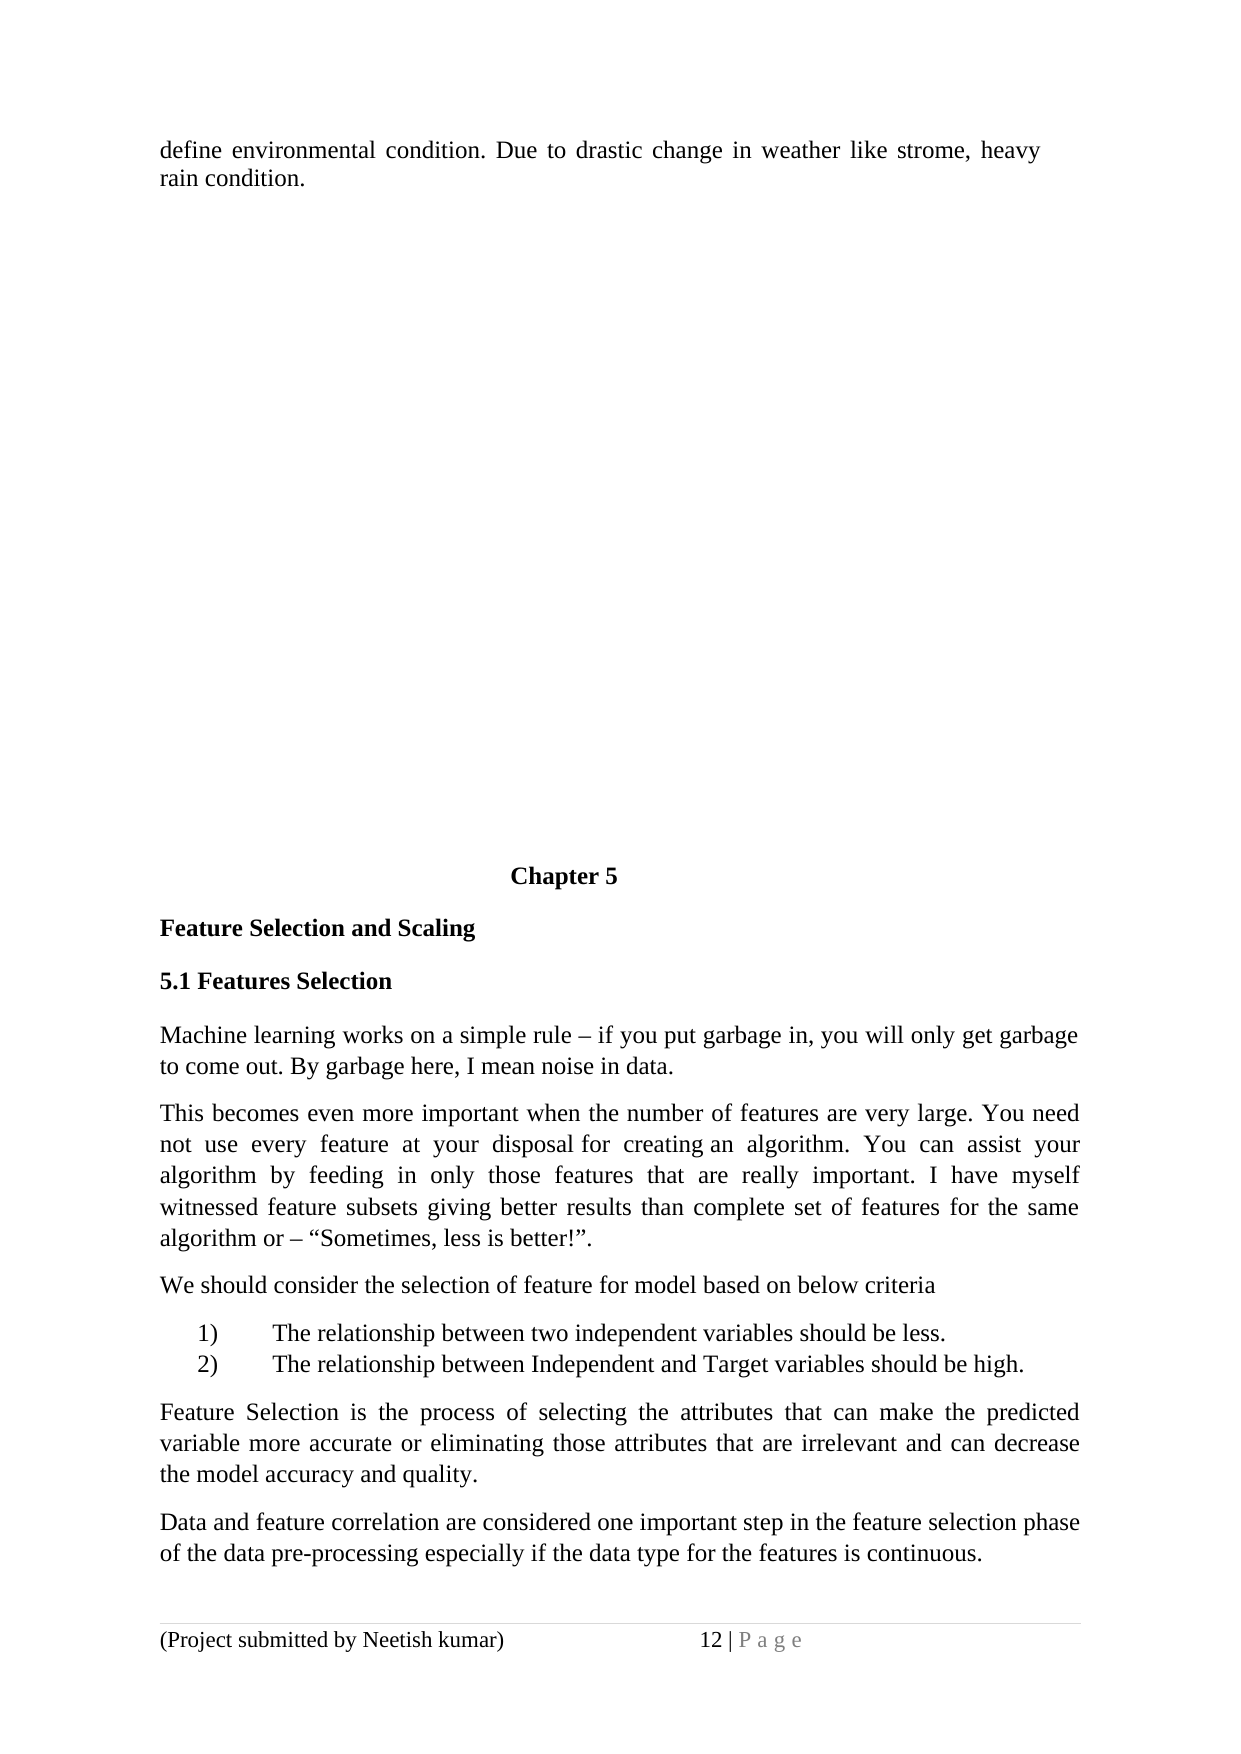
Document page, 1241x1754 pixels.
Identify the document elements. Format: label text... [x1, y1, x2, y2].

text Chapter 5 [159, 862, 968, 890]
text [159, 136, 1041, 192]
text Machine learning works on a simple rule – if you put garbage in, you will only get garbage to come out. By garbage here, I mean noise in data. [159, 1020, 1081, 1079]
list The relationship between Independent and Target variables should be high. [197, 1349, 1081, 1378]
text We should consider the selection of feature for model based on below criteria [159, 1270, 1081, 1299]
text 5.1 Features Selection [159, 967, 968, 995]
text Feature Selection is the process of selecting the attributes that can make the predicted variable more accurate or eliminating those attributes that are irrelevant and can decrease the model accuracy and quality. [159, 1397, 1081, 1488]
text This becomes even more important when the number of features are very large. You need not use every feature at your disposal for creating an algorithm. You can assist your algorithm by feeding in only those features that are really important. I have myself witnessed feature subsets giving better results than complete set of features for the same algorithm or – “Sometimes, less is better!”. [159, 1098, 1081, 1251]
text Data and feature correlation are considered one important step in the feature selection phase of the data pre-processing especially if the data type for the features is continuous. [159, 1507, 1081, 1566]
list The relationship between two independent variables should be less. [197, 1318, 1081, 1347]
text Feature Selection and Scaling [159, 915, 968, 942]
